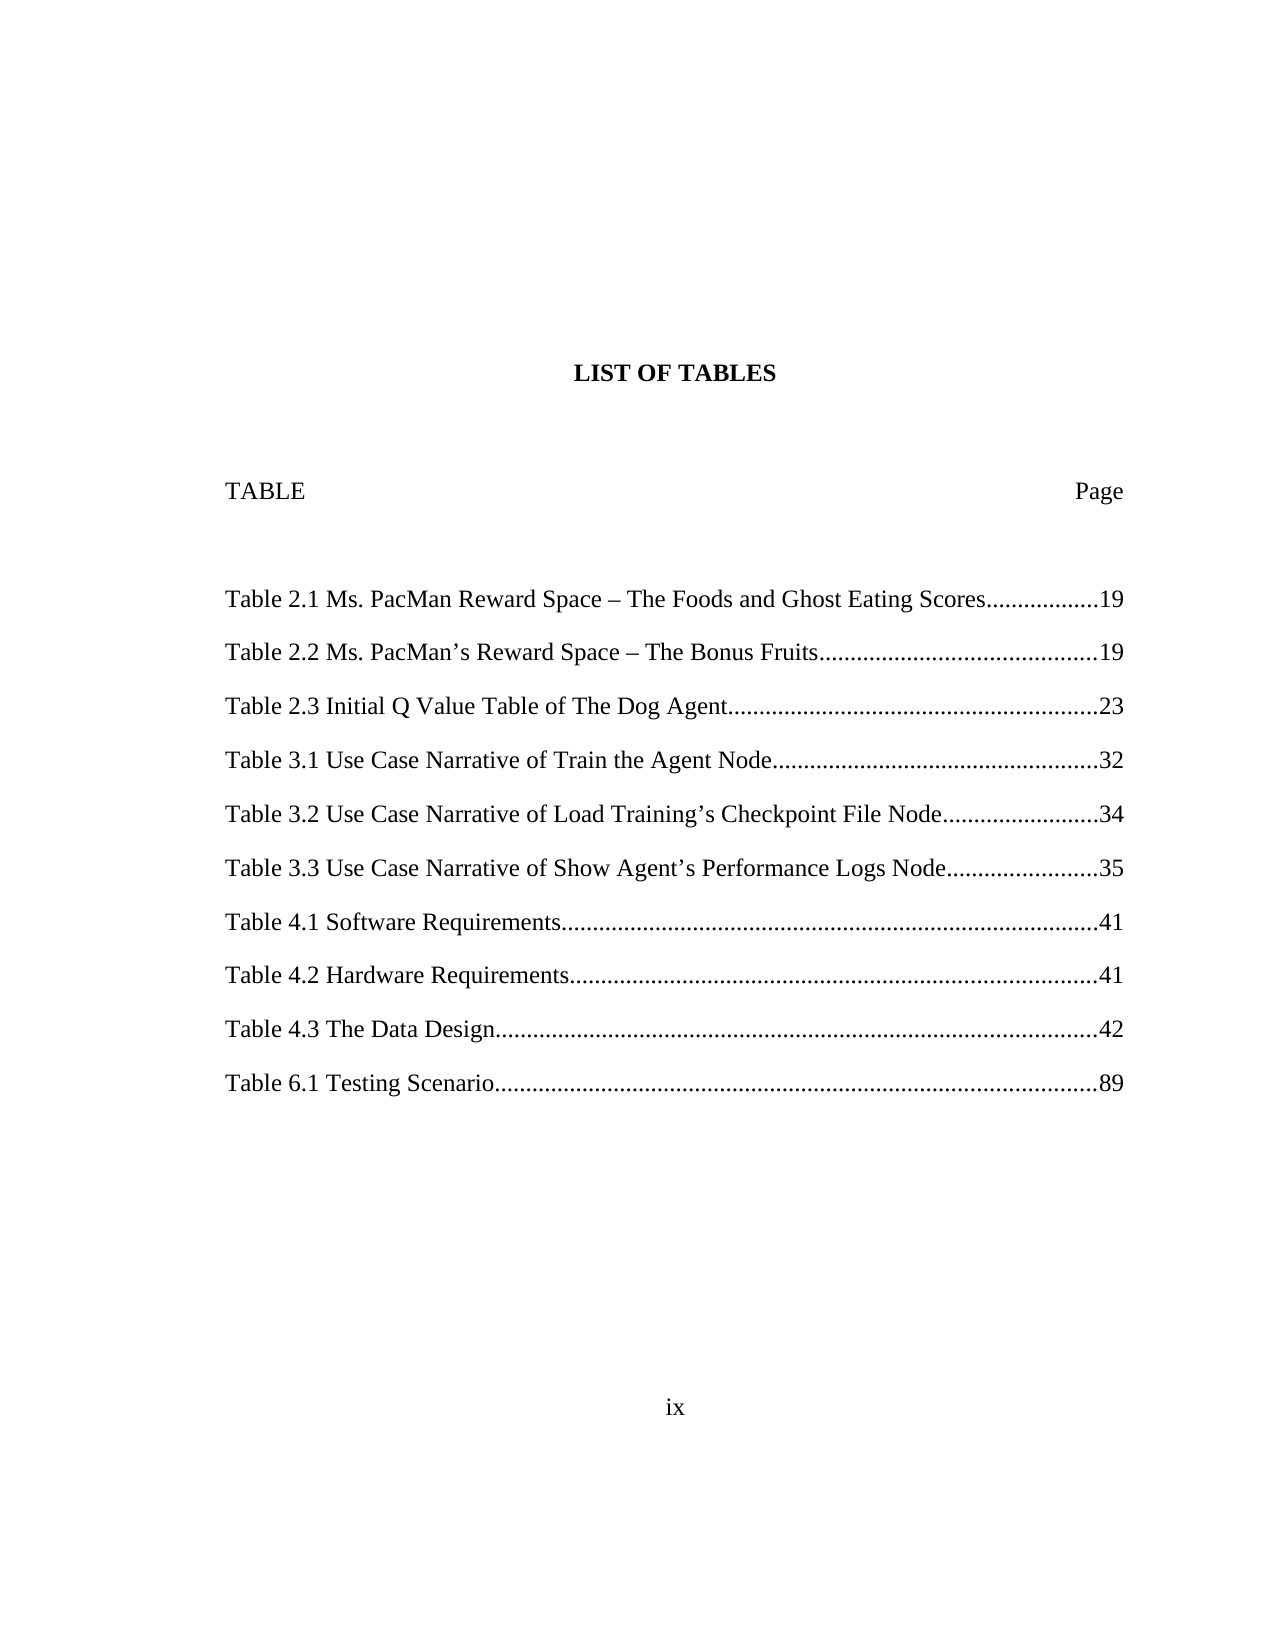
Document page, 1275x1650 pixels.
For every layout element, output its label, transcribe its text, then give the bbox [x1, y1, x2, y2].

text Table 4.1 Software Requirements 41 [225, 907, 1125, 936]
text Table 2.3 Initial Q Value Table of The Dog Agent 23 [225, 691, 1125, 720]
text Table 3.1 Use Case Narrative of Train the Agent Node 32 [225, 745, 1125, 774]
text Table 2.2 Ms. PacMan’s Reward Space – The Bonus Fruits 19 [225, 637, 1125, 666]
text Table 3.3 Use Case Narrative of Show Agent’s Performance Logs Node 35 [225, 853, 1125, 882]
text TABLE Page [225, 476, 1125, 505]
subtitle LIST OF TABLES [225, 358, 1125, 387]
text Table 2.1 Ms. PacMan Reward Space – The Foods and Ghost Eating Scores 19 [225, 584, 1125, 612]
text Table 4.2 Hardware Requirements 41 [225, 961, 1125, 989]
text Table 4.3 The Data Design 42 [225, 1014, 1125, 1043]
text Table 3.2 Use Case Narrative of Load Training’s Checkpoint File Node 34 [225, 799, 1125, 828]
text Table 6.1 Testing Scenario 89 [225, 1068, 1125, 1097]
